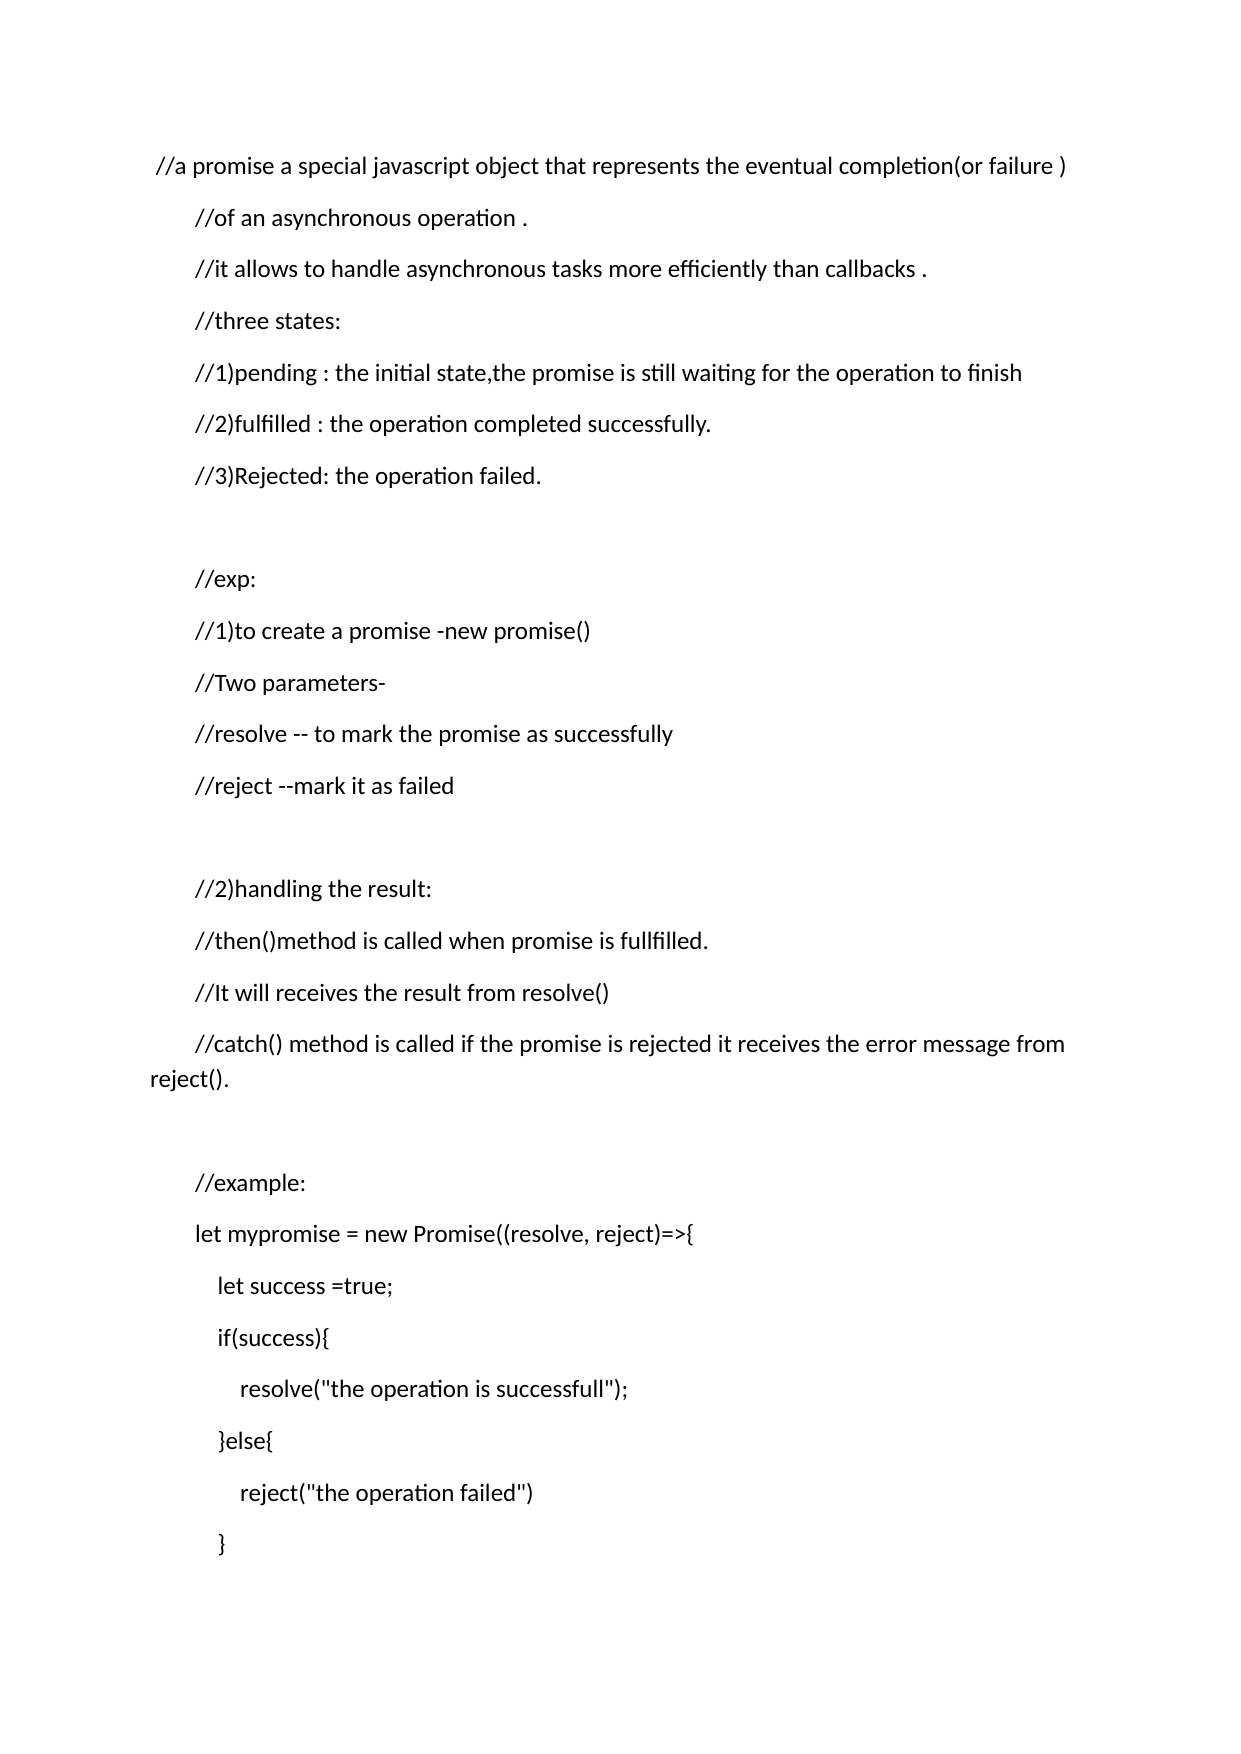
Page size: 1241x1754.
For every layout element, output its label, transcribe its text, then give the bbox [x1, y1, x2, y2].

text //exp: [150, 563, 1090, 594]
text //Two parameters- [150, 667, 1090, 697]
text resolve("the operation is successfull"); [150, 1373, 1090, 1404]
text //3)Rejected: the operation failed. [150, 460, 1090, 491]
text //resolve -- to mark the promise as successfully [150, 718, 1090, 749]
text //reject --mark it as failed [150, 770, 1090, 801]
text if(success){ [150, 1322, 1090, 1352]
text //then()method is called when promise is fullfilled. [150, 925, 1090, 956]
text //of an asynchronous operation . [150, 202, 1090, 232]
text //1)pending : the initial state,the promise is still waiting for the operation to finish [150, 357, 1090, 387]
text //It will receives the result from resolve() [150, 977, 1090, 1007]
text reject("the operation failed") [150, 1477, 1090, 1507]
text //it allows to handle asynchronous tasks more efficiently than callbacks . [150, 253, 1090, 284]
text let success =true; [150, 1270, 1090, 1301]
text //2)fulfilled : the operation completed successfully. [150, 408, 1090, 439]
text }else{ [150, 1425, 1090, 1456]
text //catch() method is called if the promise is rejected it receives the error message from reject(). [150, 1028, 1090, 1094]
text //2)handling the result: [150, 873, 1090, 904]
text //a promise a special javascript object that represents the eventual completion(or failure ) [150, 150, 1090, 181]
text } [150, 1528, 1090, 1559]
text let mypromise = new Promise((resolve, reject)=>{ [150, 1218, 1090, 1249]
text //example: [150, 1167, 1090, 1197]
text //three states: [150, 305, 1090, 336]
text //1)to create a promise -new promise() [150, 615, 1090, 646]
